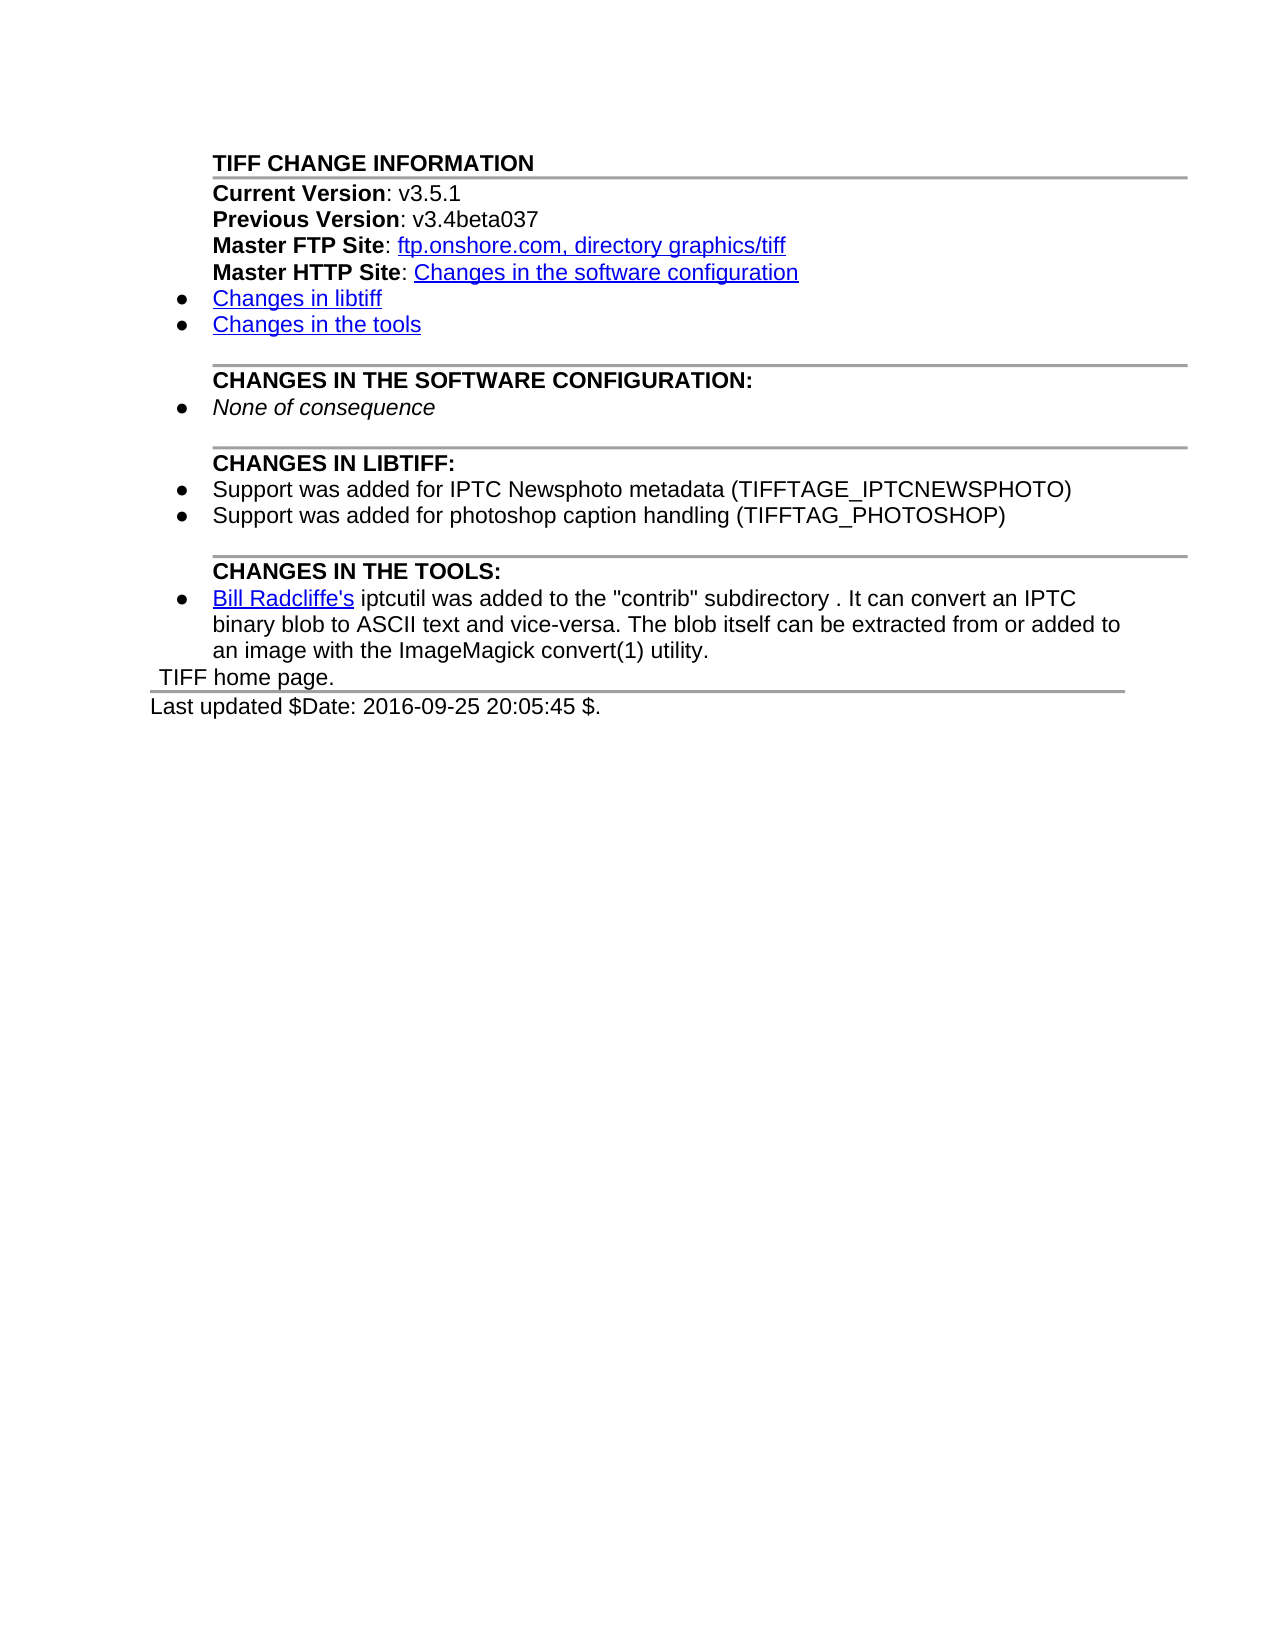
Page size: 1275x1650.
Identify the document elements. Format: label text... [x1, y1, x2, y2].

list None of consequence [175, 394, 1125, 420]
list Changes in libtiff [175, 285, 1125, 311]
text Current Version: v3.5.1 Previous Version: v3.4beta037 Master FTP Site: ftp.onshore.com, directory graphics/tiff Master HTTP Site: Changes in the software configuration [212, 180, 1125, 285]
list Bill Radcliffe's iptcutil was added to the "contrib" subdirectory . It can convert an IPTC binary blob to ASCII text and vice-versa. The blob itself can be extracted from or added to an image with the ImageMagick convert(1) utility. [175, 584, 1125, 664]
text CHANGES IN LIBTIFF: [212, 450, 1125, 476]
text CHANGES IN THE TOOLS: [212, 559, 1125, 584]
text TIFF home page. [150, 664, 1125, 690]
list Changes in the tools [175, 311, 1125, 338]
list Support was added for photoshop caption handling (TIFFTAG_PHOTOSHOP) [175, 502, 1125, 529]
text CHANGES IN THE SOFTWARE CONFIGURATION: [212, 368, 1125, 394]
text TIFF CHANGE INFORMATION [212, 150, 1125, 176]
list Support was added for IPTC Newsphoto metadata (TIFFTAGE_IPTCNEWSPHOTO) [175, 476, 1125, 502]
text Last updated $Date: 2016-09-25 20:05:45 $. [150, 694, 1125, 719]
